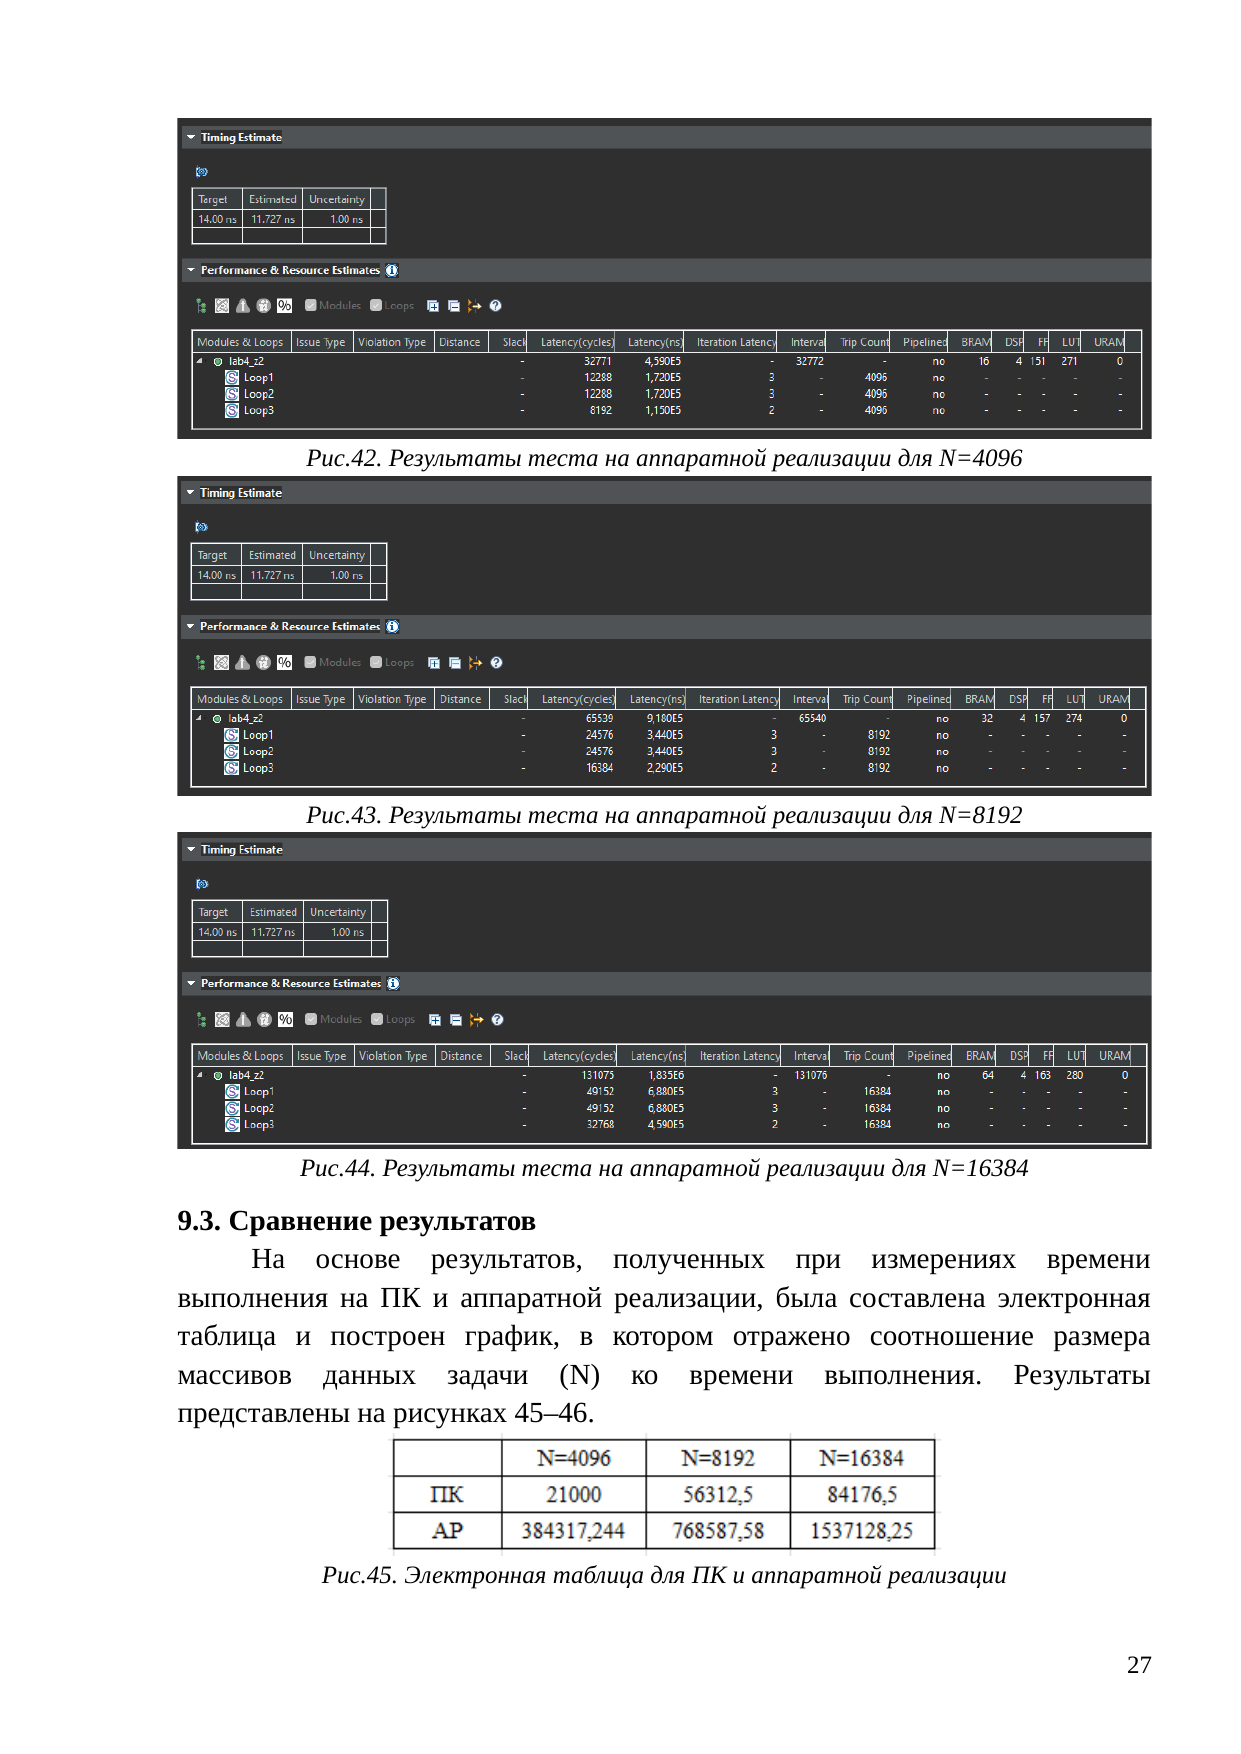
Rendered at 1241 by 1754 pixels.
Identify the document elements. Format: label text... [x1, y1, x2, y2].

picture [177, 832, 1152, 1149]
text Рис.43. Результаты теста на аппаратной реализации для N=8192 [177, 800, 1152, 828]
text На основе результатов, полученных при измерениях времени выполнения на ПК и аппаратной реализации, была составлена электронная таблица и построен график, в котором отражено соотношение размера массивов данных задачи (N) ко времени выполнения. Результаты представлены на рисунках 45–46. [177, 1241, 1152, 1429]
text Рис.45. Электронная таблица для ПК и аппаратной реализации [177, 1560, 1152, 1589]
text Рис.44. Результаты теста на аппаратной реализации для N=16384 [177, 1153, 1152, 1182]
picture [177, 476, 1152, 796]
picture [387, 1433, 942, 1556]
picture [177, 118, 1152, 439]
text 9.3. Сравнение результатов [177, 1203, 1152, 1236]
text Рис.42. Результаты теста на аппаратной реализации для N=4096 [177, 443, 1152, 472]
